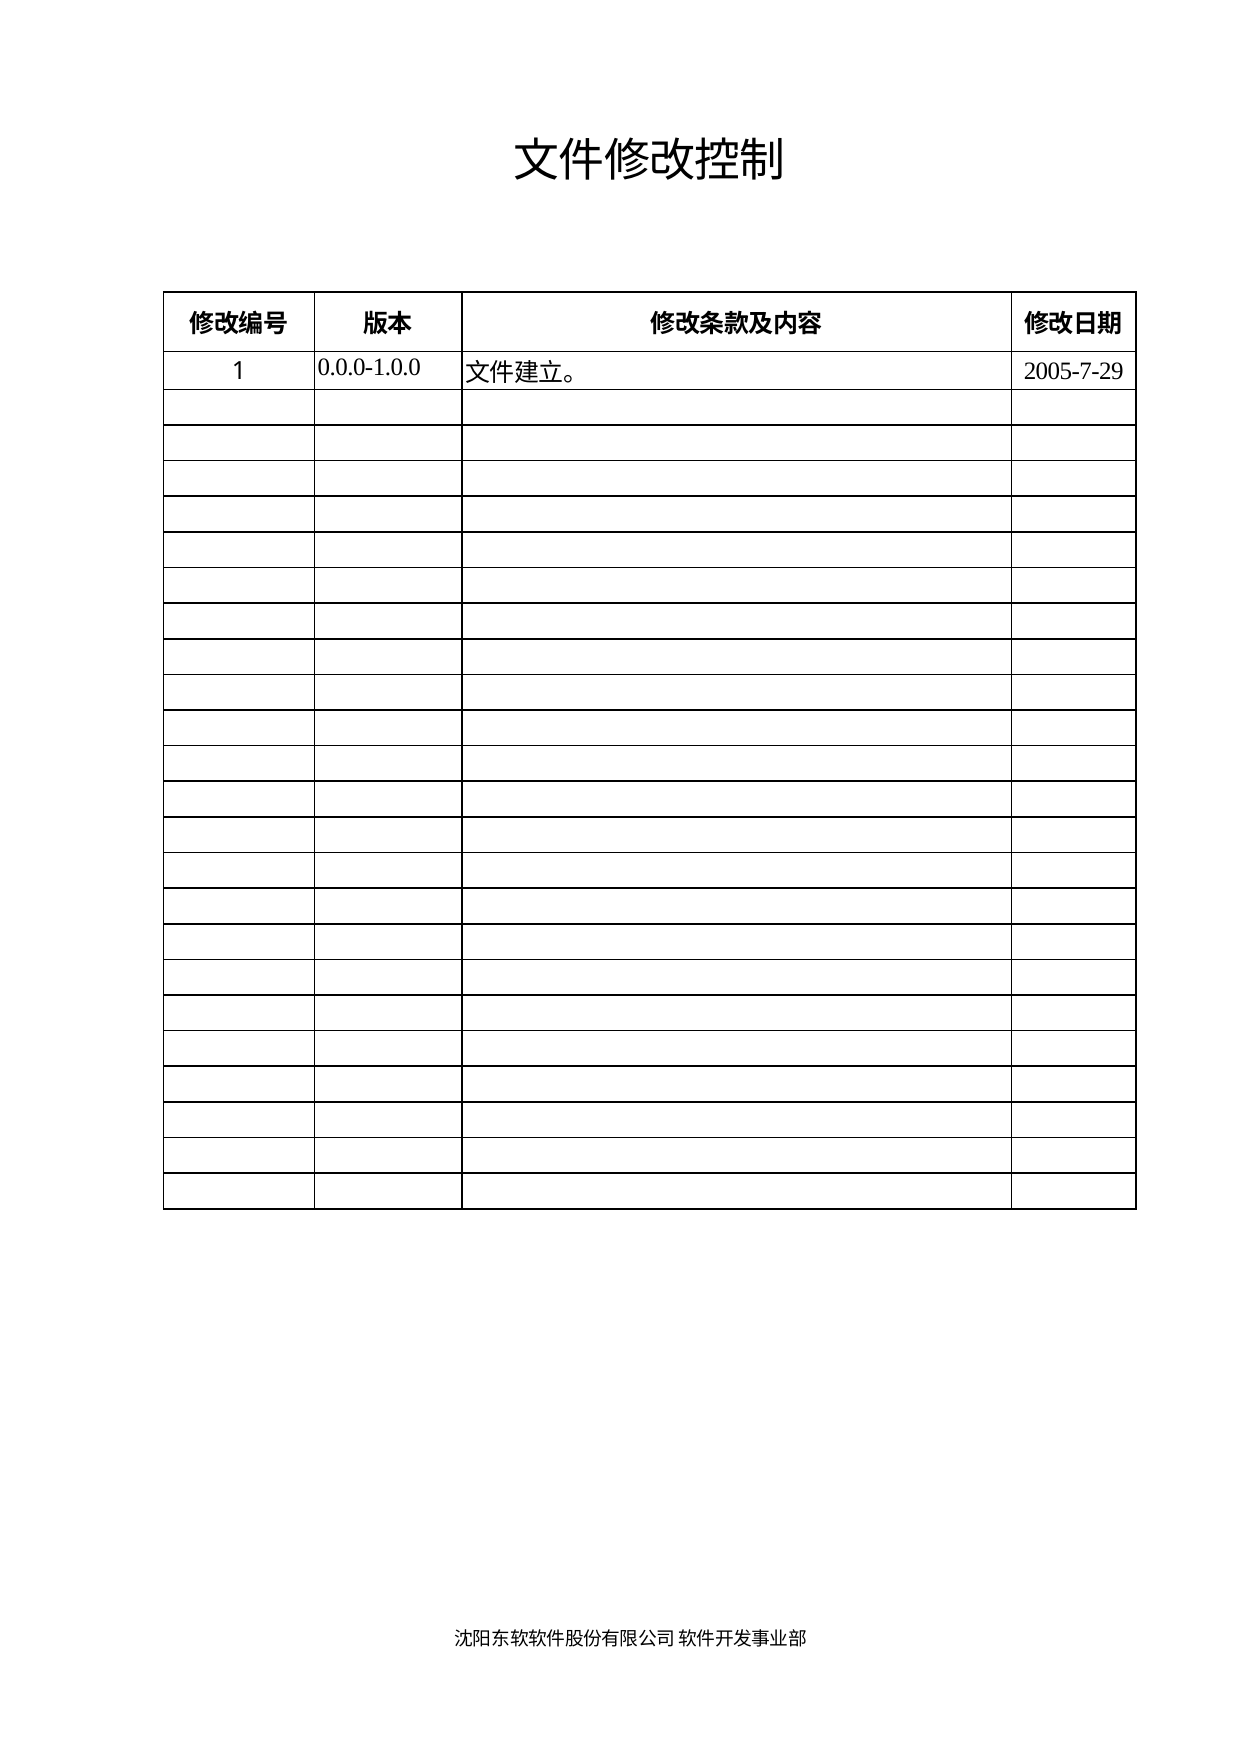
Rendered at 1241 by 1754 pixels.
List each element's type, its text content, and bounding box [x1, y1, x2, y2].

table_cell [463, 390, 1011, 424]
table_cell [315, 853, 461, 887]
table_cell [463, 497, 1011, 531]
table_cell [164, 996, 314, 1030]
table_cell [1012, 925, 1135, 958]
table_cell [463, 960, 1011, 994]
table_cell [315, 461, 461, 495]
table_cell [463, 1174, 1011, 1208]
table_cell [1012, 390, 1135, 424]
table_cell [315, 996, 461, 1030]
table_cell [463, 1103, 1011, 1137]
table_cell [1012, 1067, 1135, 1101]
table_cell [164, 1138, 314, 1172]
table_cell [1012, 675, 1135, 709]
table_cell [164, 390, 314, 424]
table_cell [315, 925, 461, 958]
table_cell [1012, 604, 1135, 638]
table_cell 1 [164, 352, 314, 388]
table_header 修改编号 [164, 293, 314, 351]
table_cell [1012, 960, 1135, 994]
table_cell [164, 925, 314, 958]
table_cell [1012, 889, 1135, 923]
table_cell [315, 818, 461, 852]
table_cell [463, 782, 1011, 816]
text 文件修改控制 [148, 124, 1152, 190]
table_cell [315, 390, 461, 424]
table_cell [1012, 996, 1135, 1030]
table_cell [1012, 640, 1135, 673]
table_cell [164, 461, 314, 495]
table_cell [315, 675, 461, 709]
table_cell [164, 1067, 314, 1101]
table_cell [1012, 1174, 1135, 1208]
table_cell [463, 426, 1011, 460]
table_cell [1012, 352, 1135, 388]
table_cell [315, 426, 461, 460]
table_cell [315, 711, 461, 745]
table_cell 文件建立。 [463, 352, 1011, 388]
table_cell [164, 426, 314, 460]
table_cell [164, 604, 314, 638]
table_cell [164, 782, 314, 816]
table_cell [315, 746, 461, 780]
table_cell [463, 889, 1011, 923]
table_cell [164, 889, 314, 923]
table_cell [1012, 1031, 1135, 1065]
table_cell [463, 746, 1011, 780]
table_cell [315, 533, 461, 567]
table_cell [463, 711, 1011, 745]
table_cell [164, 1031, 314, 1065]
table_cell [1012, 711, 1135, 745]
table_cell [164, 1103, 314, 1137]
table_cell [164, 960, 314, 994]
table_cell [1012, 426, 1135, 460]
table_cell [463, 818, 1011, 852]
table_cell [315, 960, 461, 994]
table_cell [164, 746, 314, 780]
table_cell [463, 675, 1011, 709]
table_cell [1012, 746, 1135, 780]
table_cell [463, 853, 1011, 887]
table_cell [164, 1174, 314, 1208]
table_cell [164, 640, 314, 673]
table_cell [1012, 461, 1135, 495]
table_cell [315, 497, 461, 531]
table_cell [315, 1067, 461, 1101]
table_header 修改条款及内容 [463, 293, 1011, 351]
table_cell [1012, 1103, 1135, 1137]
table_header 修改日期 [1012, 293, 1135, 351]
table_cell [315, 568, 461, 602]
table_cell [164, 497, 314, 531]
table_cell [1012, 497, 1135, 531]
table_cell [463, 604, 1011, 638]
table_cell [463, 1067, 1011, 1101]
table_cell [463, 533, 1011, 567]
table_cell [315, 604, 461, 638]
table_cell [1012, 782, 1135, 816]
table_cell [315, 782, 461, 816]
table_cell -1.0.0 [315, 352, 461, 388]
table_cell [463, 1138, 1011, 1172]
table_cell [463, 568, 1011, 602]
table_cell [315, 1138, 461, 1172]
table_cell [1012, 533, 1135, 567]
table_cell [164, 568, 314, 602]
table_cell [1012, 568, 1135, 602]
table_cell [315, 640, 461, 673]
table_cell [463, 996, 1011, 1030]
table_cell [164, 853, 314, 887]
table_cell [1012, 853, 1135, 887]
table_cell [315, 1174, 461, 1208]
table_cell [164, 533, 314, 567]
table_cell [463, 640, 1011, 673]
table_cell [463, 925, 1011, 958]
table_cell [463, 461, 1011, 495]
table_cell [315, 1031, 461, 1065]
table_cell [164, 711, 314, 745]
table_cell [1012, 1138, 1135, 1172]
table_cell [463, 1031, 1011, 1065]
table_cell [315, 889, 461, 923]
table_cell [315, 1103, 461, 1137]
table_cell [164, 675, 314, 709]
table_header 版本 [315, 293, 461, 351]
table_cell [1012, 818, 1135, 852]
table_cell [164, 818, 314, 852]
